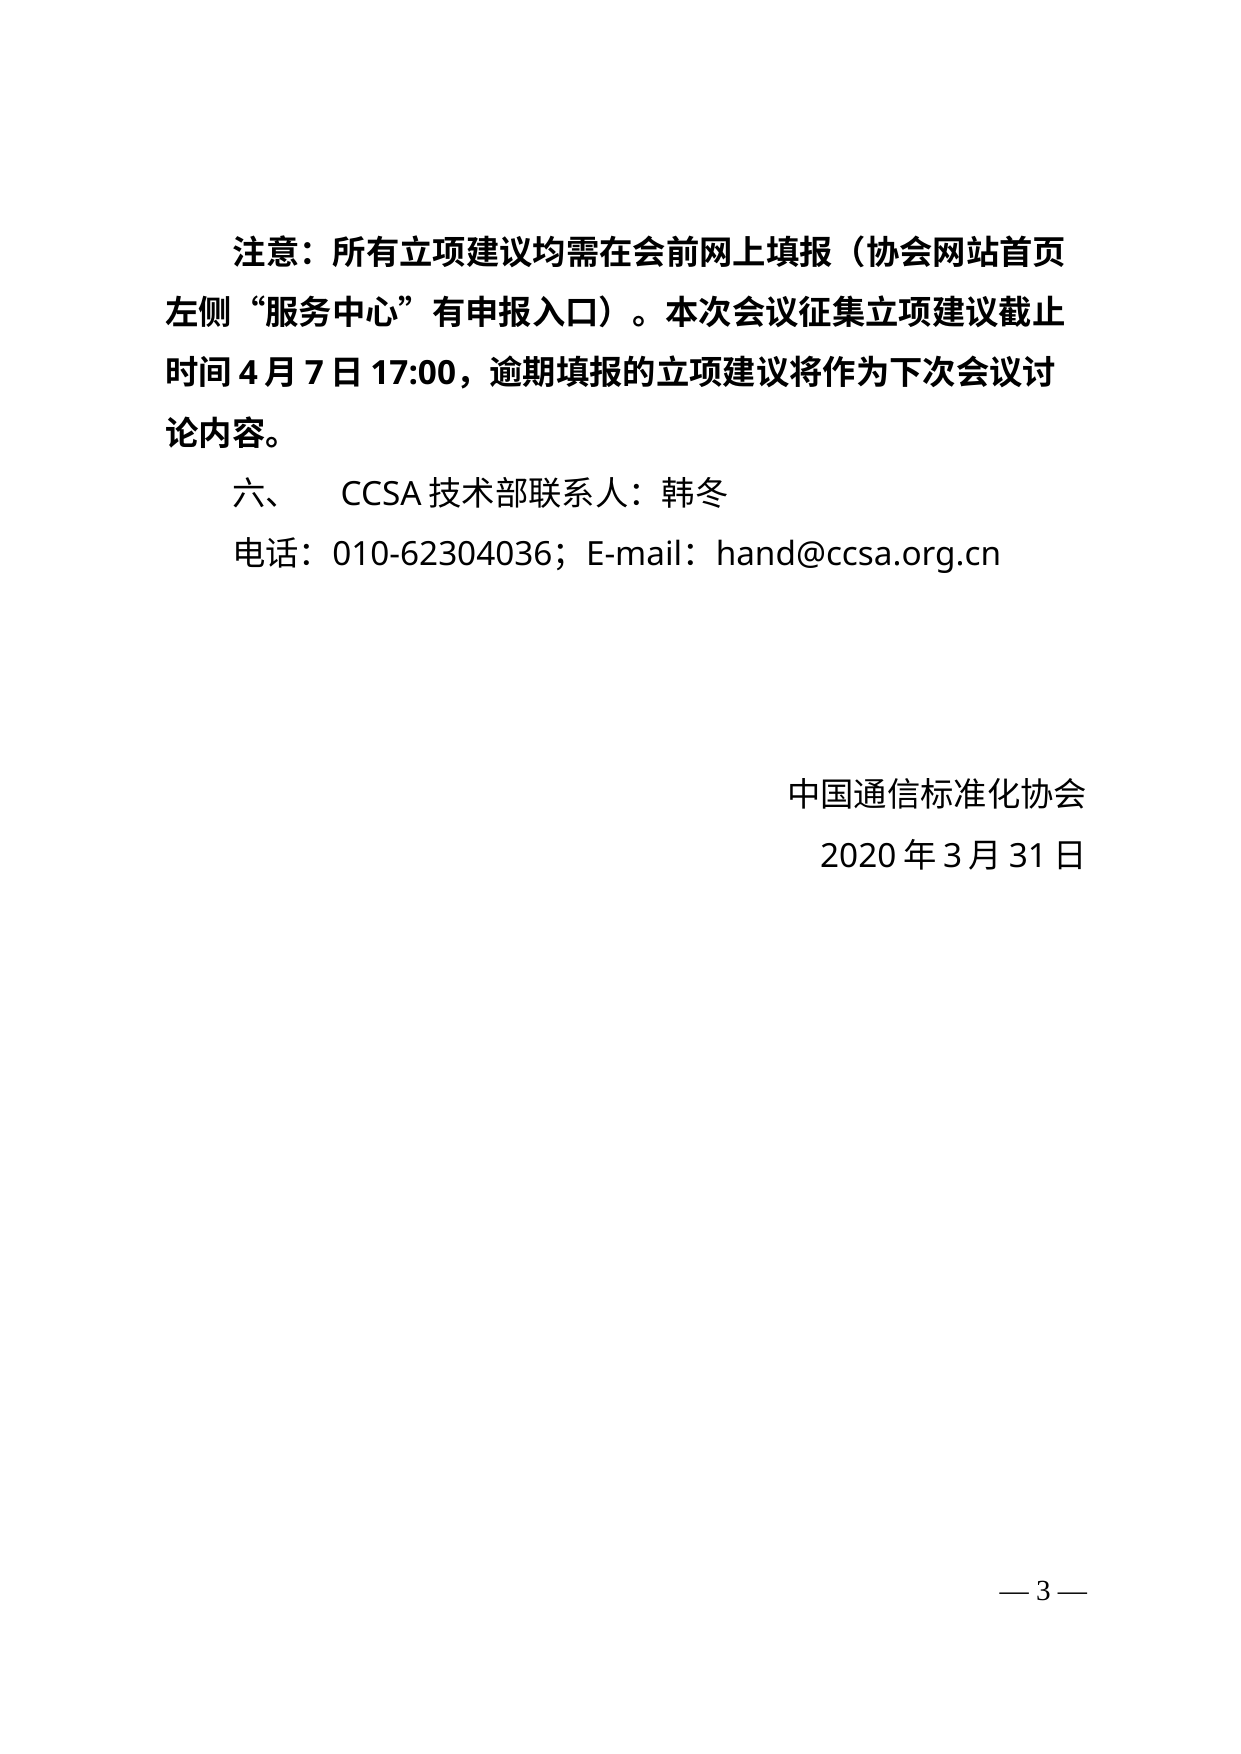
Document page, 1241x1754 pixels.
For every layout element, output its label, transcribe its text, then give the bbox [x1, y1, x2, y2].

text 电话：010-62304036；E-mail：hand@ccsa.org.cn [165, 521, 1087, 581]
text 中国通信标准化协会 [165, 762, 1087, 822]
list CCSA技术部联系人：韩冬 [165, 461, 1087, 521]
text 2020年3月31日 [165, 822, 1087, 883]
text 注意：所有立项建议均需在会前网上填报（协会网站首页左侧“服务中心”有申报入口）。本次会议征集立项建议截止时间4月7日17:00，逾期填报的立项建议将作为下次会议讨论内容。 [165, 219, 1087, 461]
